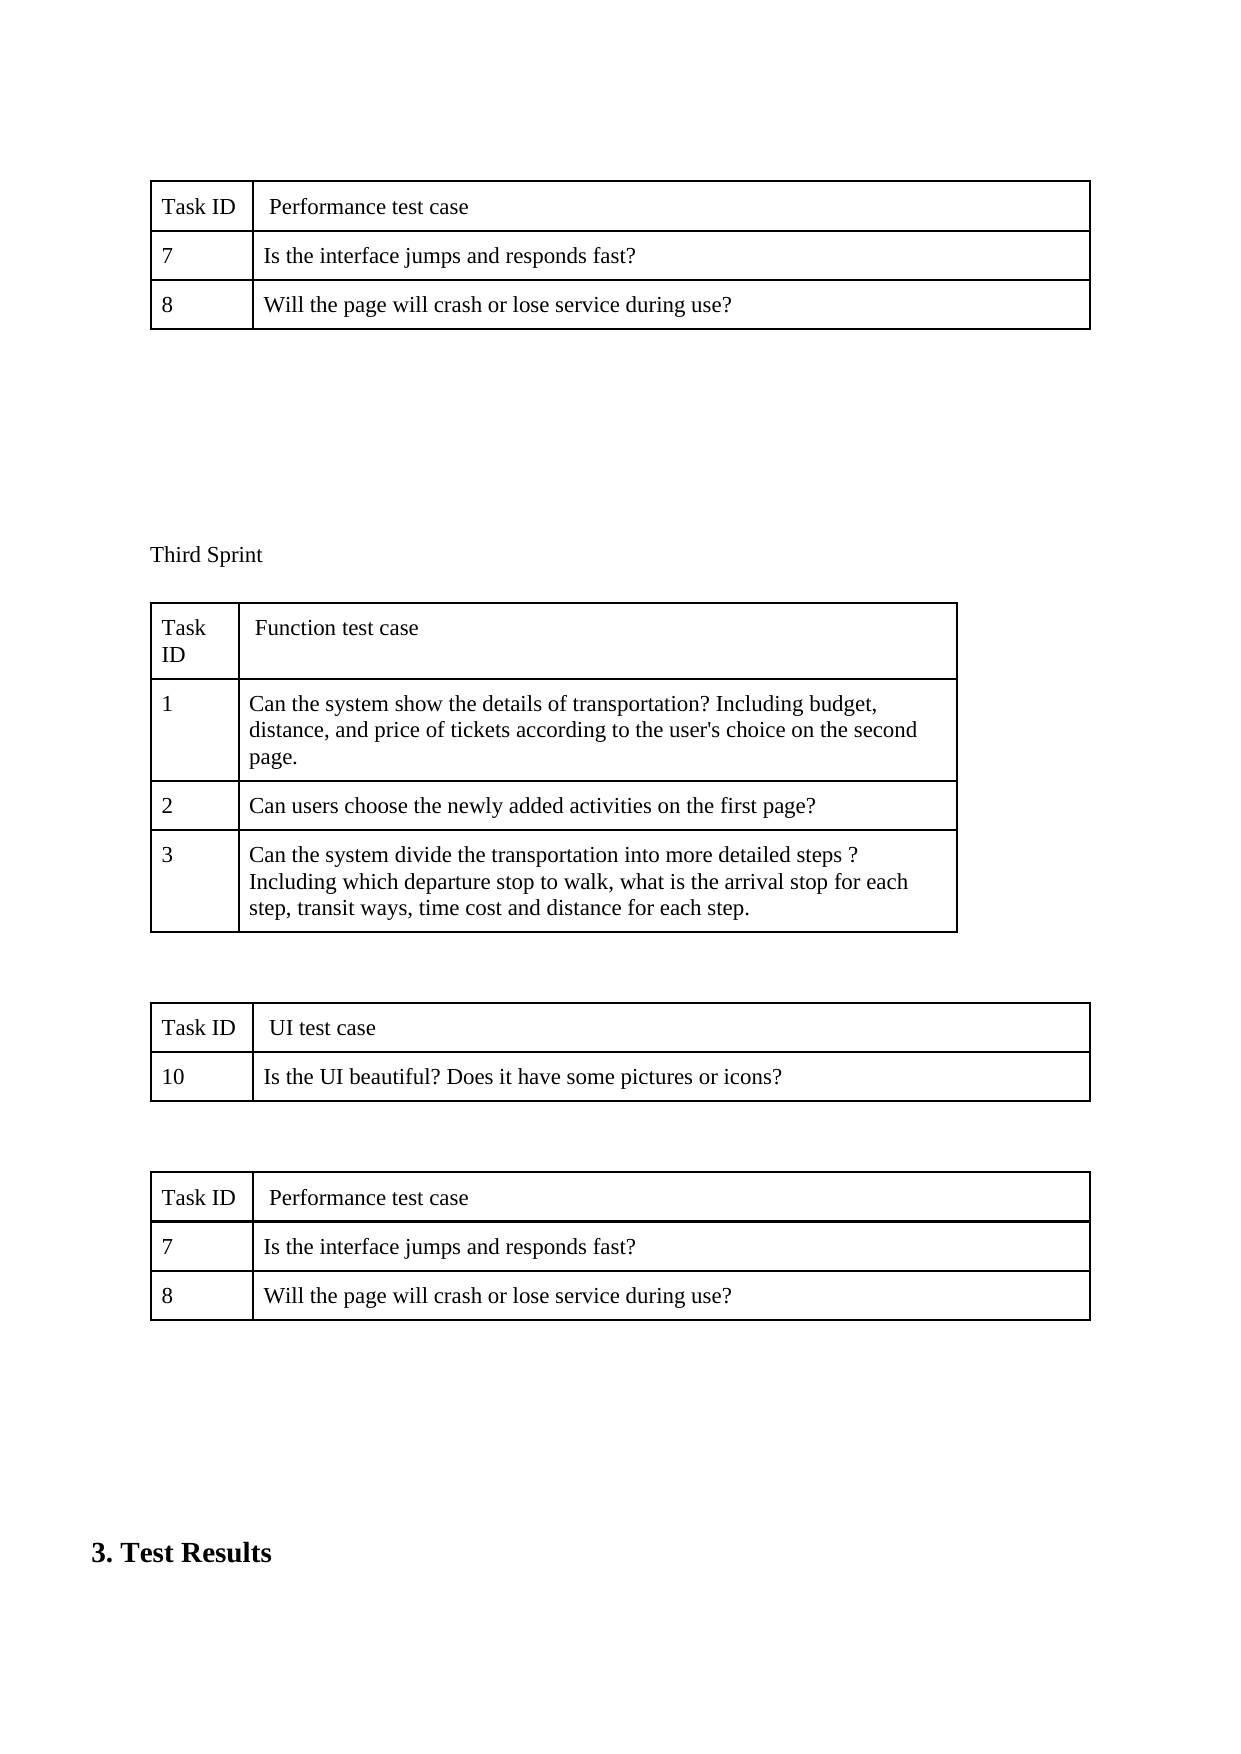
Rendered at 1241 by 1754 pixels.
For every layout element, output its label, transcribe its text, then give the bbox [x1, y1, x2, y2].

table_header Task ID [152, 182, 252, 229]
table_cell 1 [152, 680, 238, 779]
table_header Task ID [152, 604, 238, 678]
table_header Performance test case [254, 1173, 1089, 1220]
table_header Task ID [152, 1173, 252, 1220]
table_header Task ID [152, 1004, 252, 1051]
text 3. Test Results [91, 1536, 1090, 1569]
table_cell Is the UI beautiful? Does it have some pictures or icons? [254, 1053, 1089, 1100]
table_cell Will the page will crash or lose service during use? [254, 281, 1089, 328]
table_cell Can users choose the newly added activities on the first page? [240, 782, 956, 829]
table_cell 8 [152, 281, 252, 328]
table_cell 2 [152, 782, 238, 829]
table_header Performance test case [254, 182, 1089, 229]
table_cell Is the interface jumps and responds fast? [254, 232, 1089, 279]
table_cell Will the page will crash or lose service during use? [254, 1272, 1089, 1319]
table_cell 7 [152, 232, 252, 279]
table_cell 7 [152, 1223, 252, 1269]
table_cell Can the system show the details of transportation? Including budget, distance, and price of tickets according to the user's choice on the second page. [240, 680, 956, 779]
table_header UI test case [254, 1004, 1089, 1051]
table_cell Is the interface jumps and responds fast? [254, 1223, 1089, 1269]
table_cell Can the system divide the transportation into more detailed steps ? Including which departure stop to walk, what is the arrival stop for each step, transit ways, time cost and distance for each step. [240, 831, 956, 931]
table_cell 3 [152, 831, 238, 931]
text Third Sprint [150, 542, 1090, 568]
table_cell 10 [152, 1053, 252, 1100]
table_cell 8 [152, 1272, 252, 1319]
table_header Function test case [240, 604, 956, 678]
